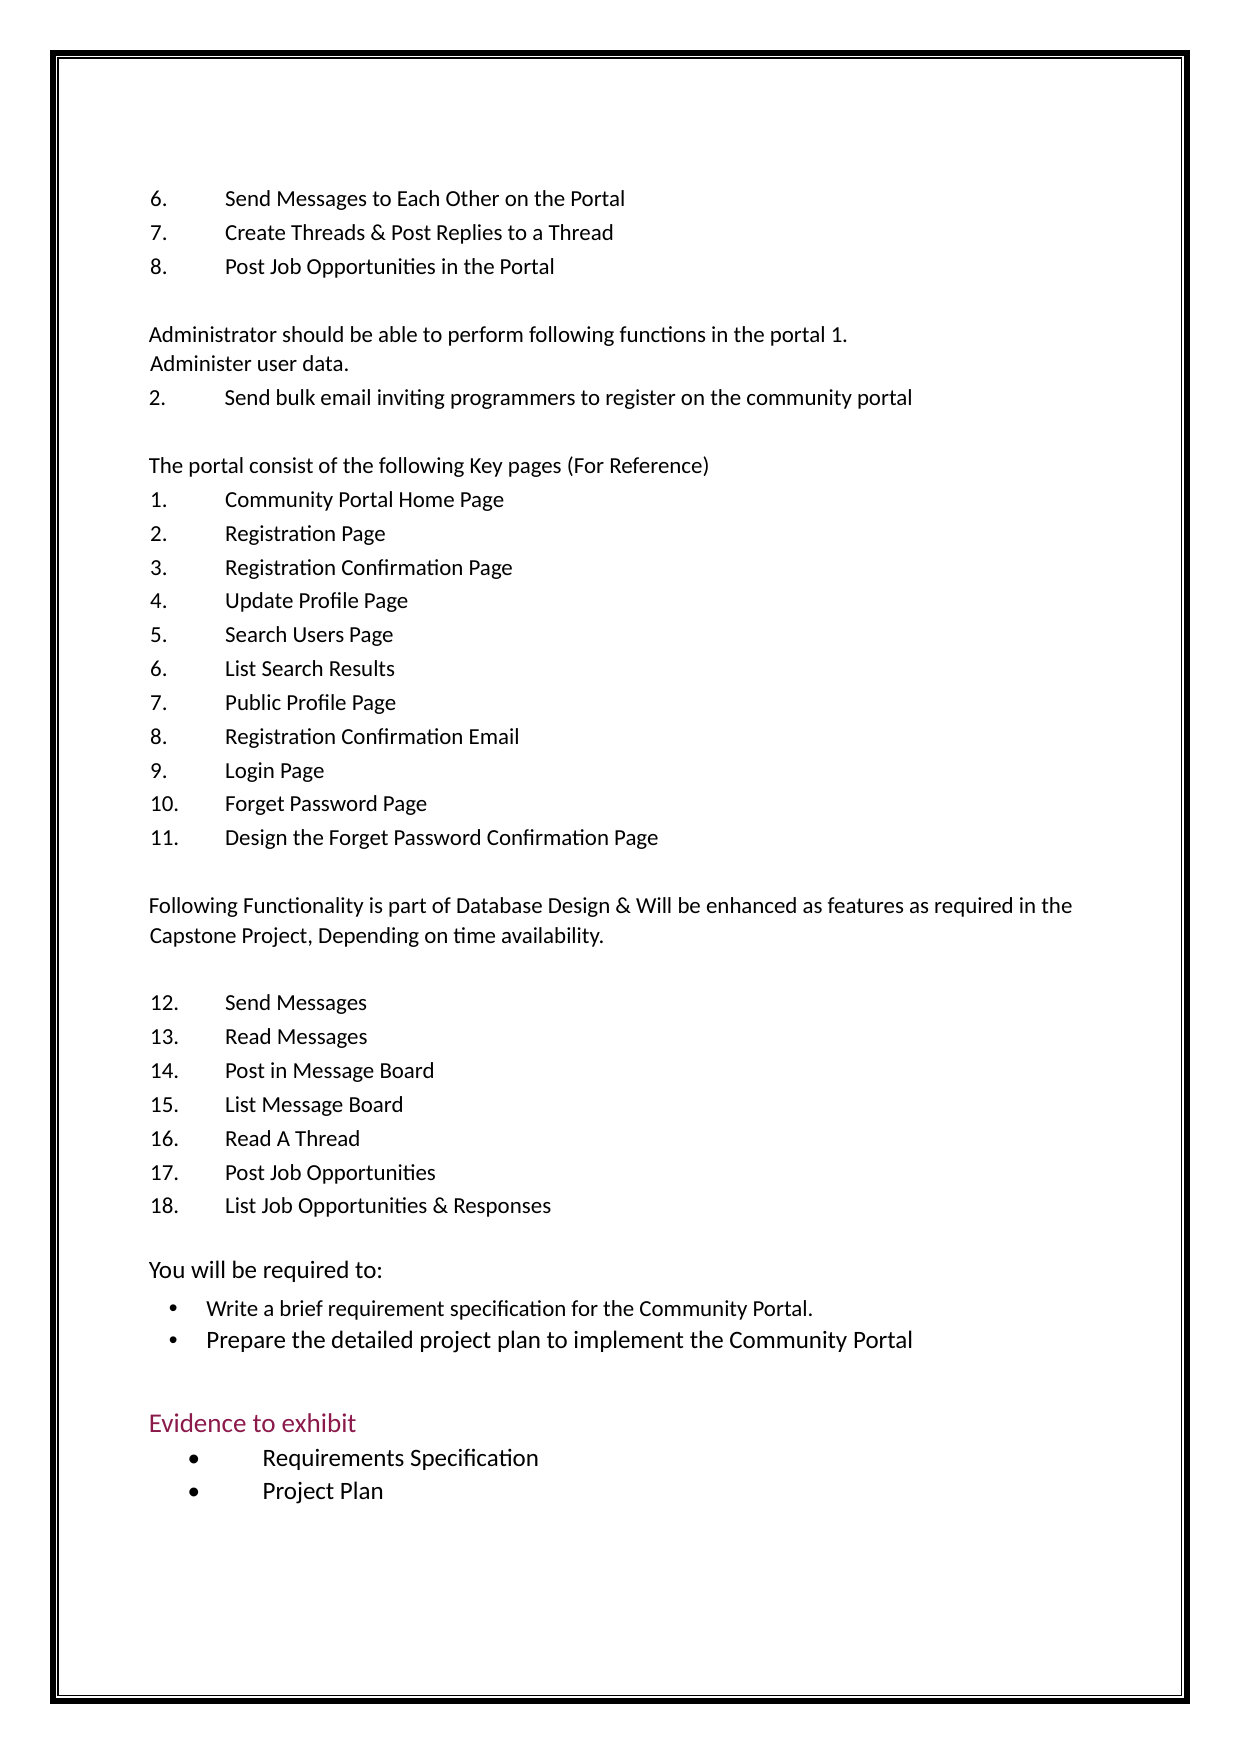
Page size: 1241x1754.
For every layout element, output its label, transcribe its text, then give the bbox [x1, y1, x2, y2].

list Registration Confirmation Page [150, 553, 1093, 581]
list Login Page [150, 756, 1093, 784]
list List Search Results [150, 654, 1093, 682]
list Requirements Specification [187, 1442, 1096, 1473]
list Update Profile Page [150, 586, 1093, 614]
list Read A Thread [150, 1124, 1093, 1152]
list Prepare the detailed project plan to implement the Community Portal [169, 1324, 1014, 1355]
list Search Users Page [150, 620, 1093, 648]
text Following Functionality is part of Database Design & Will be enhanced as features as required in the Capstone Project, Depending on time availability. [148, 891, 1093, 949]
list List Job Opportunities & Responses [150, 1192, 1093, 1220]
list Registration Page [150, 519, 1093, 547]
text You will be required to: [148, 1254, 1096, 1284]
list Create Threads & Post Replies to a Thread [150, 218, 1093, 246]
list Read Messages [150, 1022, 1093, 1050]
list Community Portal Home Page [150, 485, 1093, 513]
list Forget Password Page [150, 789, 1093, 818]
list Design the Forget Password Confirmation Page [150, 823, 1093, 851]
list Write a brief requirement specification for the Community Portal. [169, 1292, 1014, 1322]
text 2. Send bulk email inviting programmers to register on the community portal [148, 383, 1096, 411]
text The portal consist of the following Key pages (For Reference) [148, 451, 1093, 479]
list Send Messages [150, 988, 1093, 1017]
list Send Messages to Each Other on the Portal [150, 184, 1093, 212]
list Registration Confirmation Email [150, 722, 1093, 750]
subtitle Evidence to exhibit [148, 1406, 909, 1439]
list Post in Message Board [150, 1056, 1093, 1084]
list Post Job Opportunities [150, 1158, 1093, 1186]
list Post Job Opportunities in the Portal [150, 252, 1093, 280]
list List Message Board [150, 1090, 1093, 1118]
list Public Profile Page [150, 688, 1093, 716]
text Administrator should be able to perform following functions in the portal 1. Administer user data. [148, 320, 854, 377]
list Project Plan [187, 1475, 1096, 1506]
